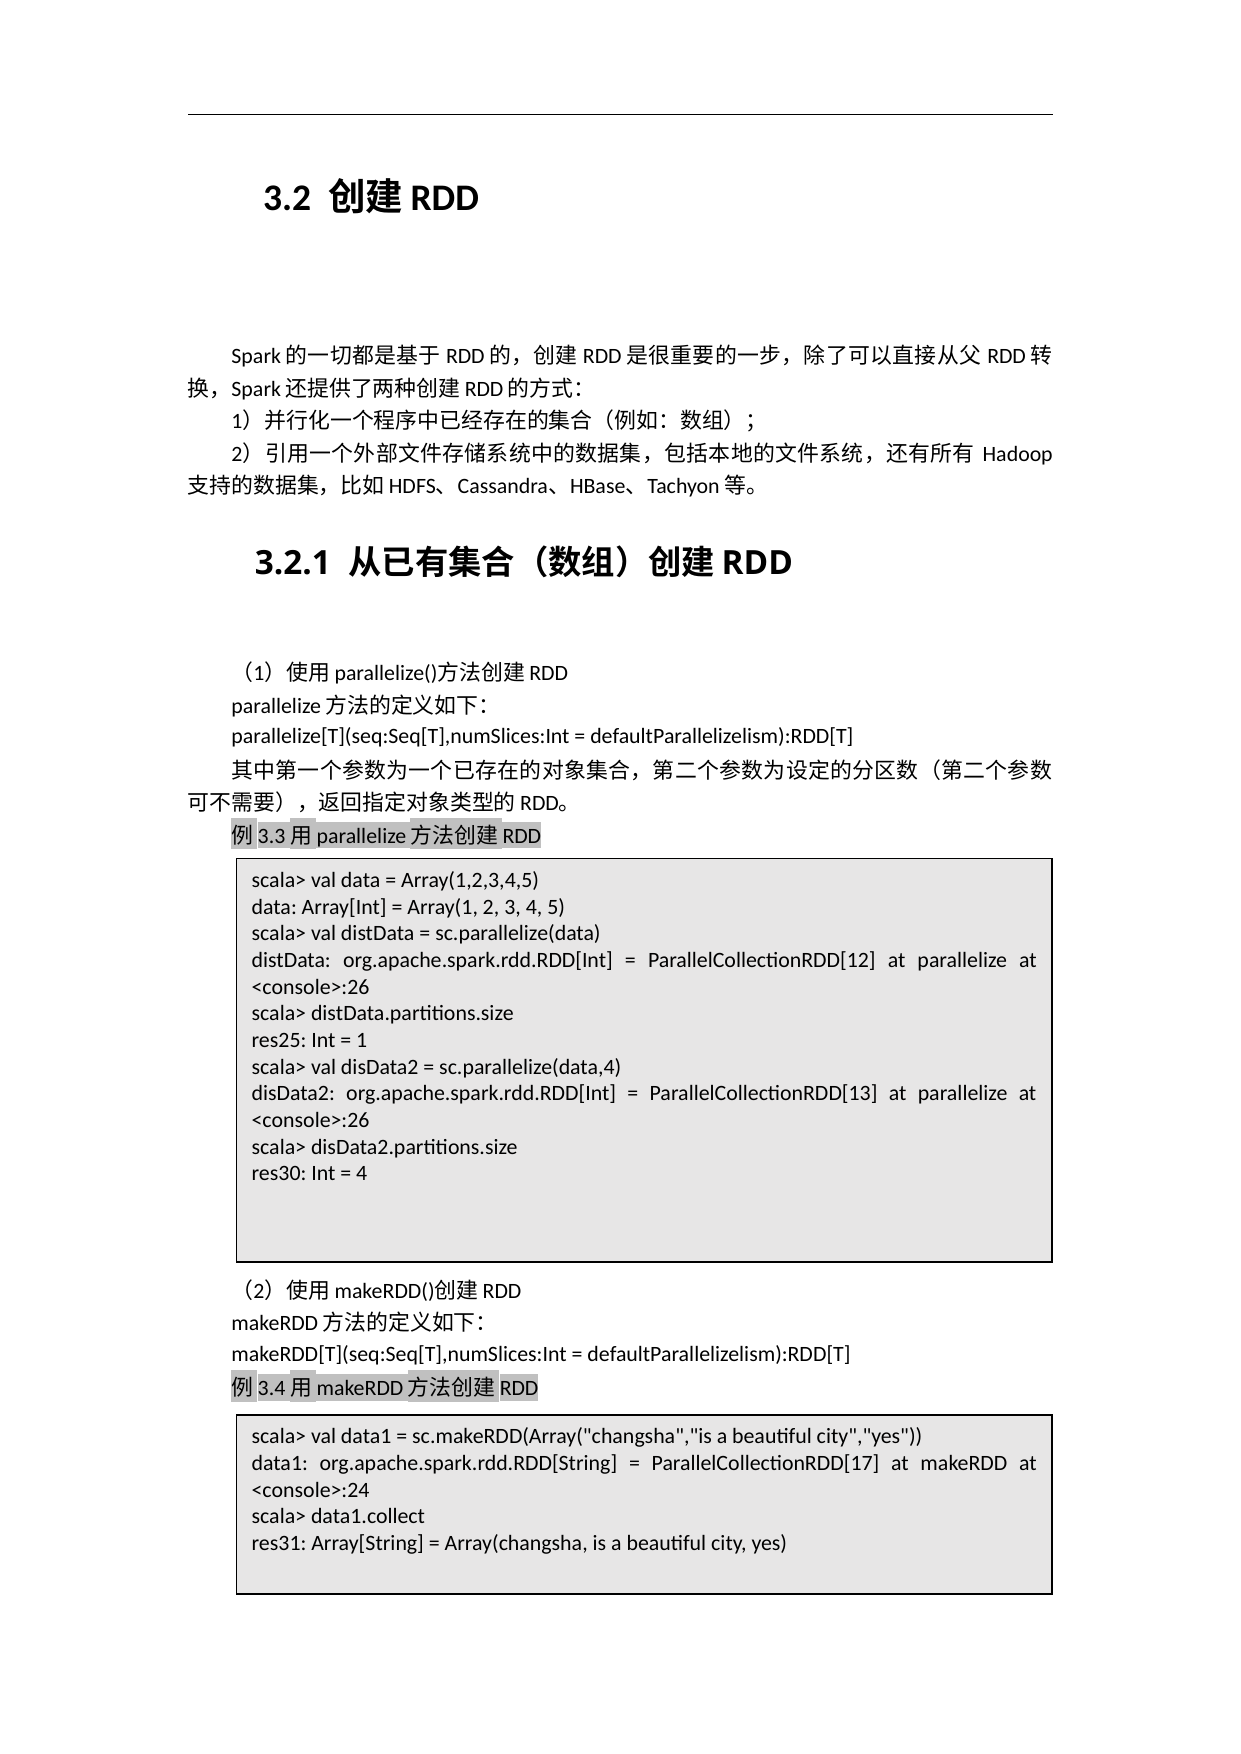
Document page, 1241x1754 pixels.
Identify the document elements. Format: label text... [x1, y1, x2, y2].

text Spark的一切都是基于RDD的，创建RDD是很重要的一步，除了可以直接从父RDD转换，Spark还提供了两种创建RDD的方式： [187, 338, 1053, 403]
subtitle 3.2 创建RDD [187, 162, 1053, 227]
text makeRDD方法的定义如下： [187, 1305, 1053, 1337]
text parallelize[T](seq:Seq[T],numSlices:Int = defaultParallelizelism):RDD[T] [187, 720, 1053, 752]
text 其中第一个参数为一个已存在的对象集合，第二个参数为设定的分区数（第二个参数可不需要），返回指定对象类型的RDD。 [187, 752, 1053, 817]
text 2）引用一个外部文件存储系统中的数据集，包括本地的文件系统，还有所有Hadoop支持的数据集，比如HDFS、Cassandra、HBase、Tachyon等。 [187, 435, 1053, 500]
text parallelize方法的定义如下： [187, 687, 1053, 720]
subtitle 3.2.1 从已有集合（数组）创建RDD [187, 527, 1053, 592]
text makeRDD[T](seq:Seq[T],numSlices:Int = defaultParallelizelism):RDD[T] [187, 1337, 1053, 1370]
text 例3.4 用makeRDD方法创建RDD [499, 1370, 1053, 1402]
text （2）使用makeRDD()创建RDD [187, 1272, 1053, 1305]
text 1）并行化一个程序中已经存在的集合（例如：数组）； [187, 403, 1053, 435]
text 例3.3 用parallelize方法创建RDD [187, 817, 1053, 850]
text （1）使用parallelize()方法创建RDD [187, 655, 1053, 687]
